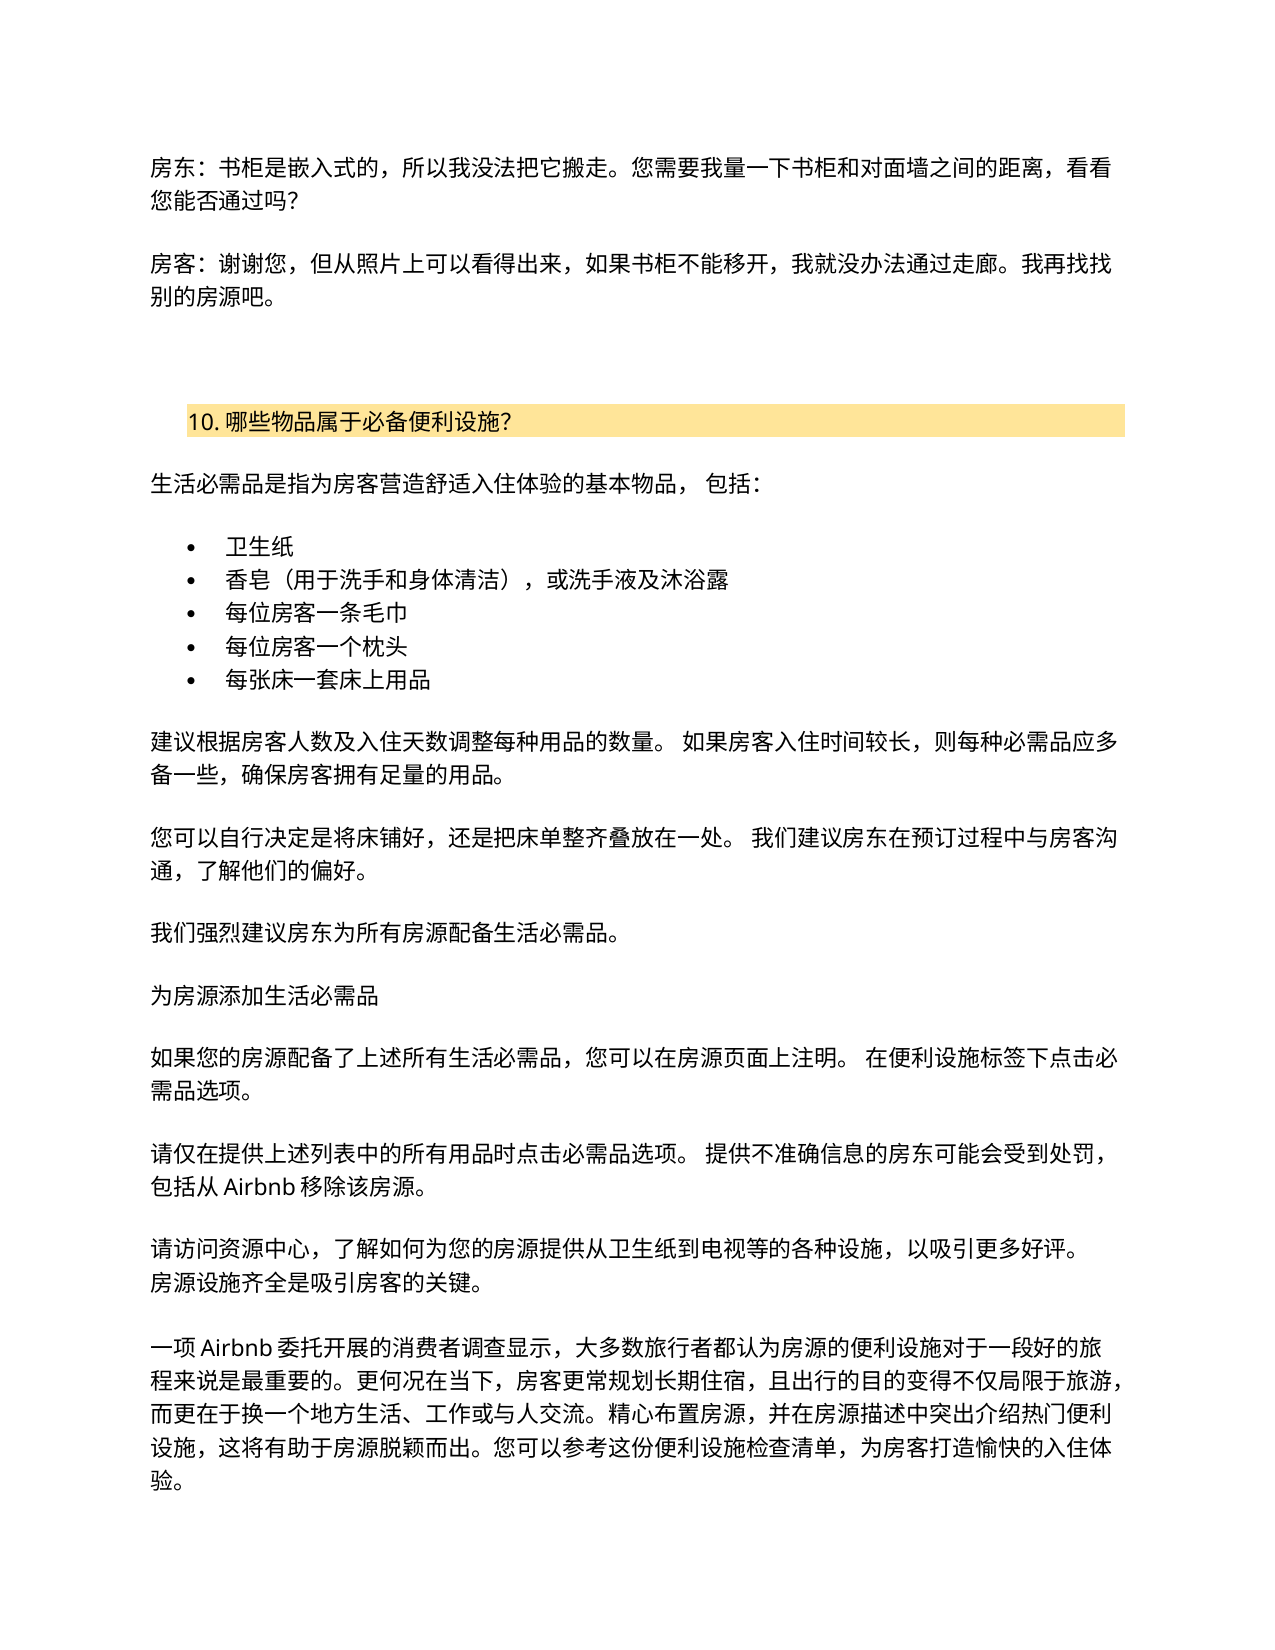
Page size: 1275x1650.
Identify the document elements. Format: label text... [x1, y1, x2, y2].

list 卫生纸 [187, 529, 1125, 562]
text 一项Airbnb委托开展的消费者调查显示，大多数旅行者都认为房源的便利设施对于一段好的旅程来说是最重要的。更何况在当下，房客更常规划长期住宿，且出行的目的变得不仅局限于旅游，而更在于换一个地方生活、工作或与人交流。精心布置房源，并在房源描述中突出介绍热门便利设施，这将有助于房源脱颖而出。您可以参考这份便利设施检查清单，为房客打造愉快的入住体验。 [150, 1329, 1125, 1496]
text 建议根据房客人数及入住天数调整每种用品的数量。 如果房客入住时间较长，则每种必需品应多备一些，确保房客拥有足量的用品。 [150, 724, 1125, 790]
text 请仅在提供上述列表中的所有用品时点击必需品选项。 提供不准确信息的房东可能会受到处罚，包括从Airbnb移除该房源。 [150, 1136, 1125, 1202]
text 如果您的房源配备了上述所有生活必需品，您可以在房源页面上注明。 在便利设施标签下点击必需品选项。 [150, 1040, 1125, 1106]
text 房东：书柜是嵌入式的，所以我没法把它搬走。您需要我量一下书柜和对面墙之间的距离，看看您能否通过吗？ [150, 150, 1125, 216]
list 每张床一套床上用品 [187, 662, 1125, 695]
text 房源设施齐全是吸引房客的关键。 [150, 1264, 1125, 1298]
list 每位房客一个枕头 [187, 628, 1125, 662]
text 我们强烈建议房东为所有房源配备生活必需品。 [150, 915, 1125, 948]
list 香皂（用于洗手和身体清洁），或洗手液及沐浴露 [187, 562, 1125, 595]
text 房客：谢谢您，但从照片上可以看得出来，如果书柜不能移开，我就没办法通过走廊。我再找找别的房源吧。 [150, 246, 1125, 312]
text 请访问资源中心，了解如何为您的房源提供从卫生纸到电视等的各种设施，以吸引更多好评。 [150, 1231, 1125, 1264]
text 生活必需品是指为房客营造舒适入住体验的基本物品， 包括： [150, 466, 1125, 499]
list 哪些物品属于必备便利设施？ [187, 404, 1125, 437]
list 每位房客一条毛巾 [187, 595, 1125, 628]
subtitle 为房源添加生活必需品 [150, 978, 1125, 1011]
text 您可以自行决定是将床铺好，还是把床单整齐叠放在一处。 我们建议房东在预订过程中与房客沟通，了解他们的偏好。 [150, 819, 1125, 886]
